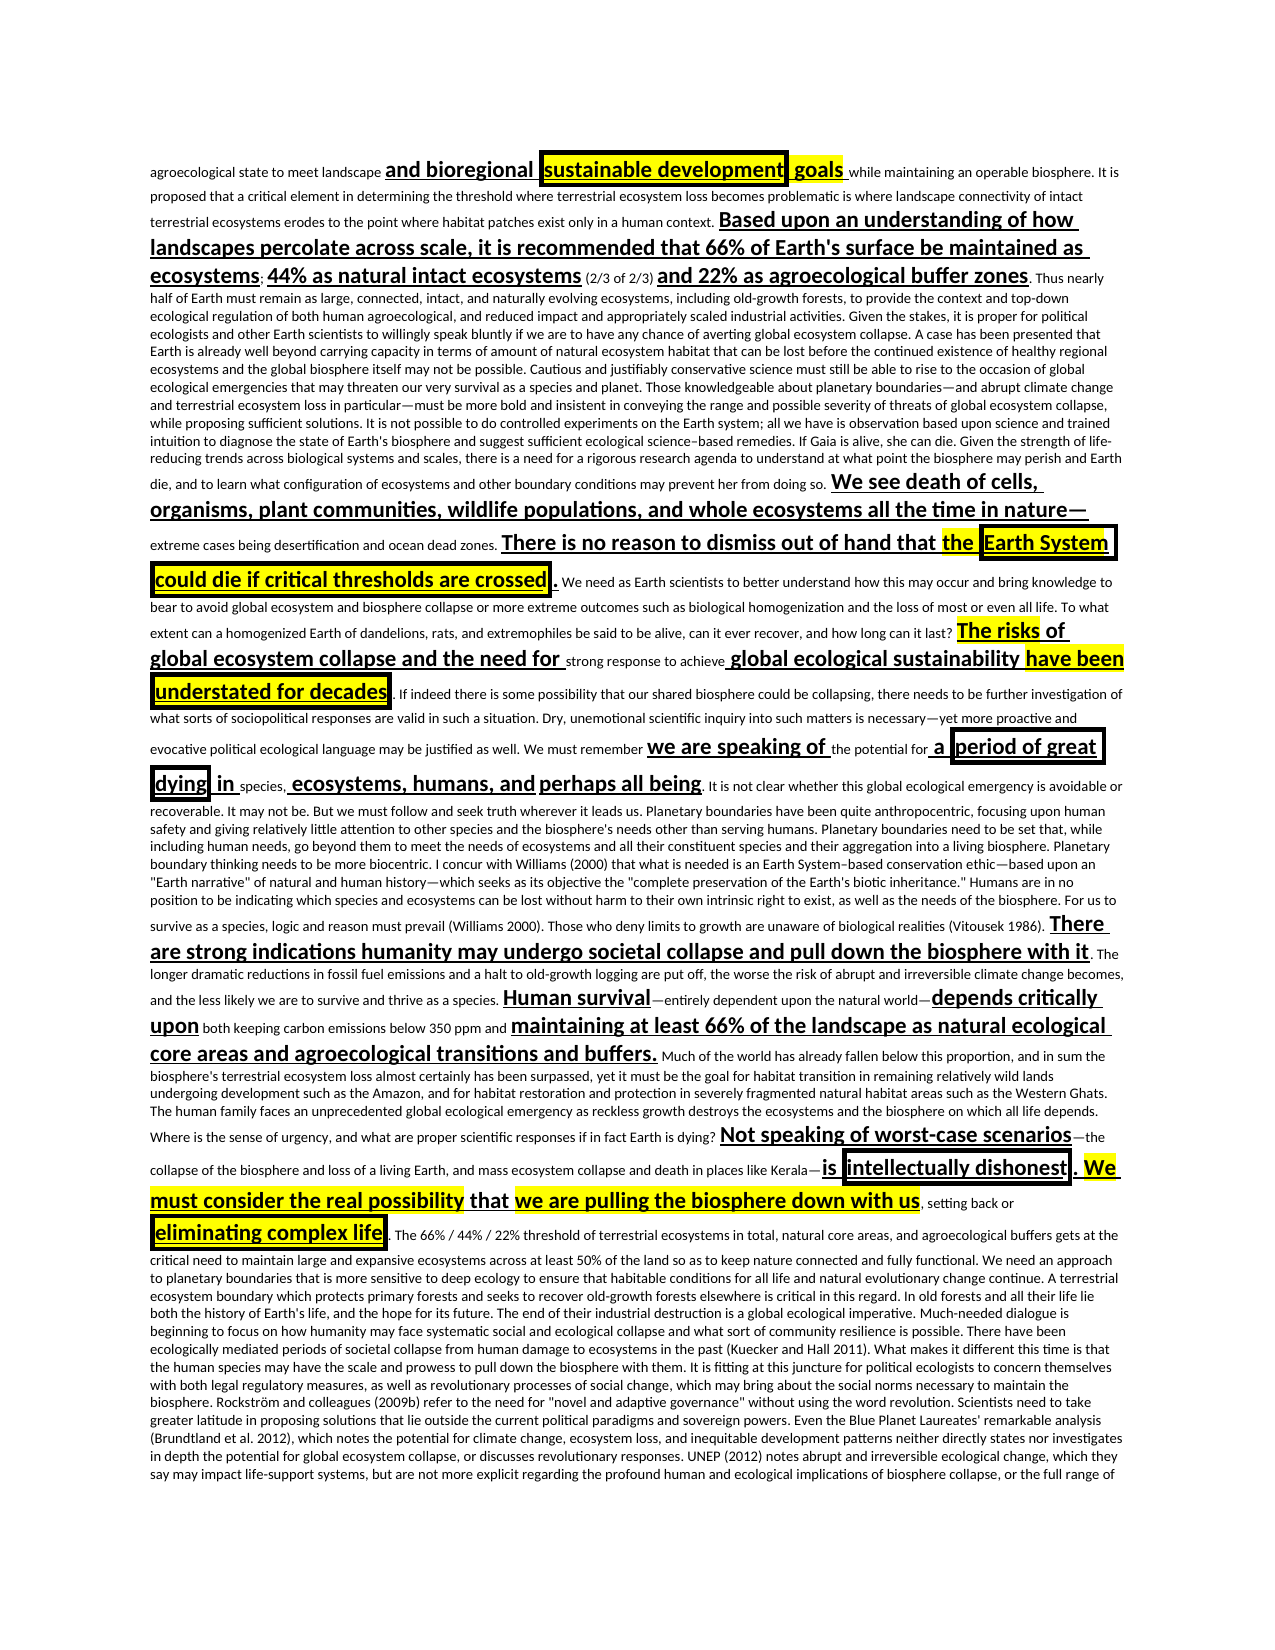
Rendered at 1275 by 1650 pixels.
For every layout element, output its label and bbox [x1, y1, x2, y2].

text [150, 150, 1125, 1483]
